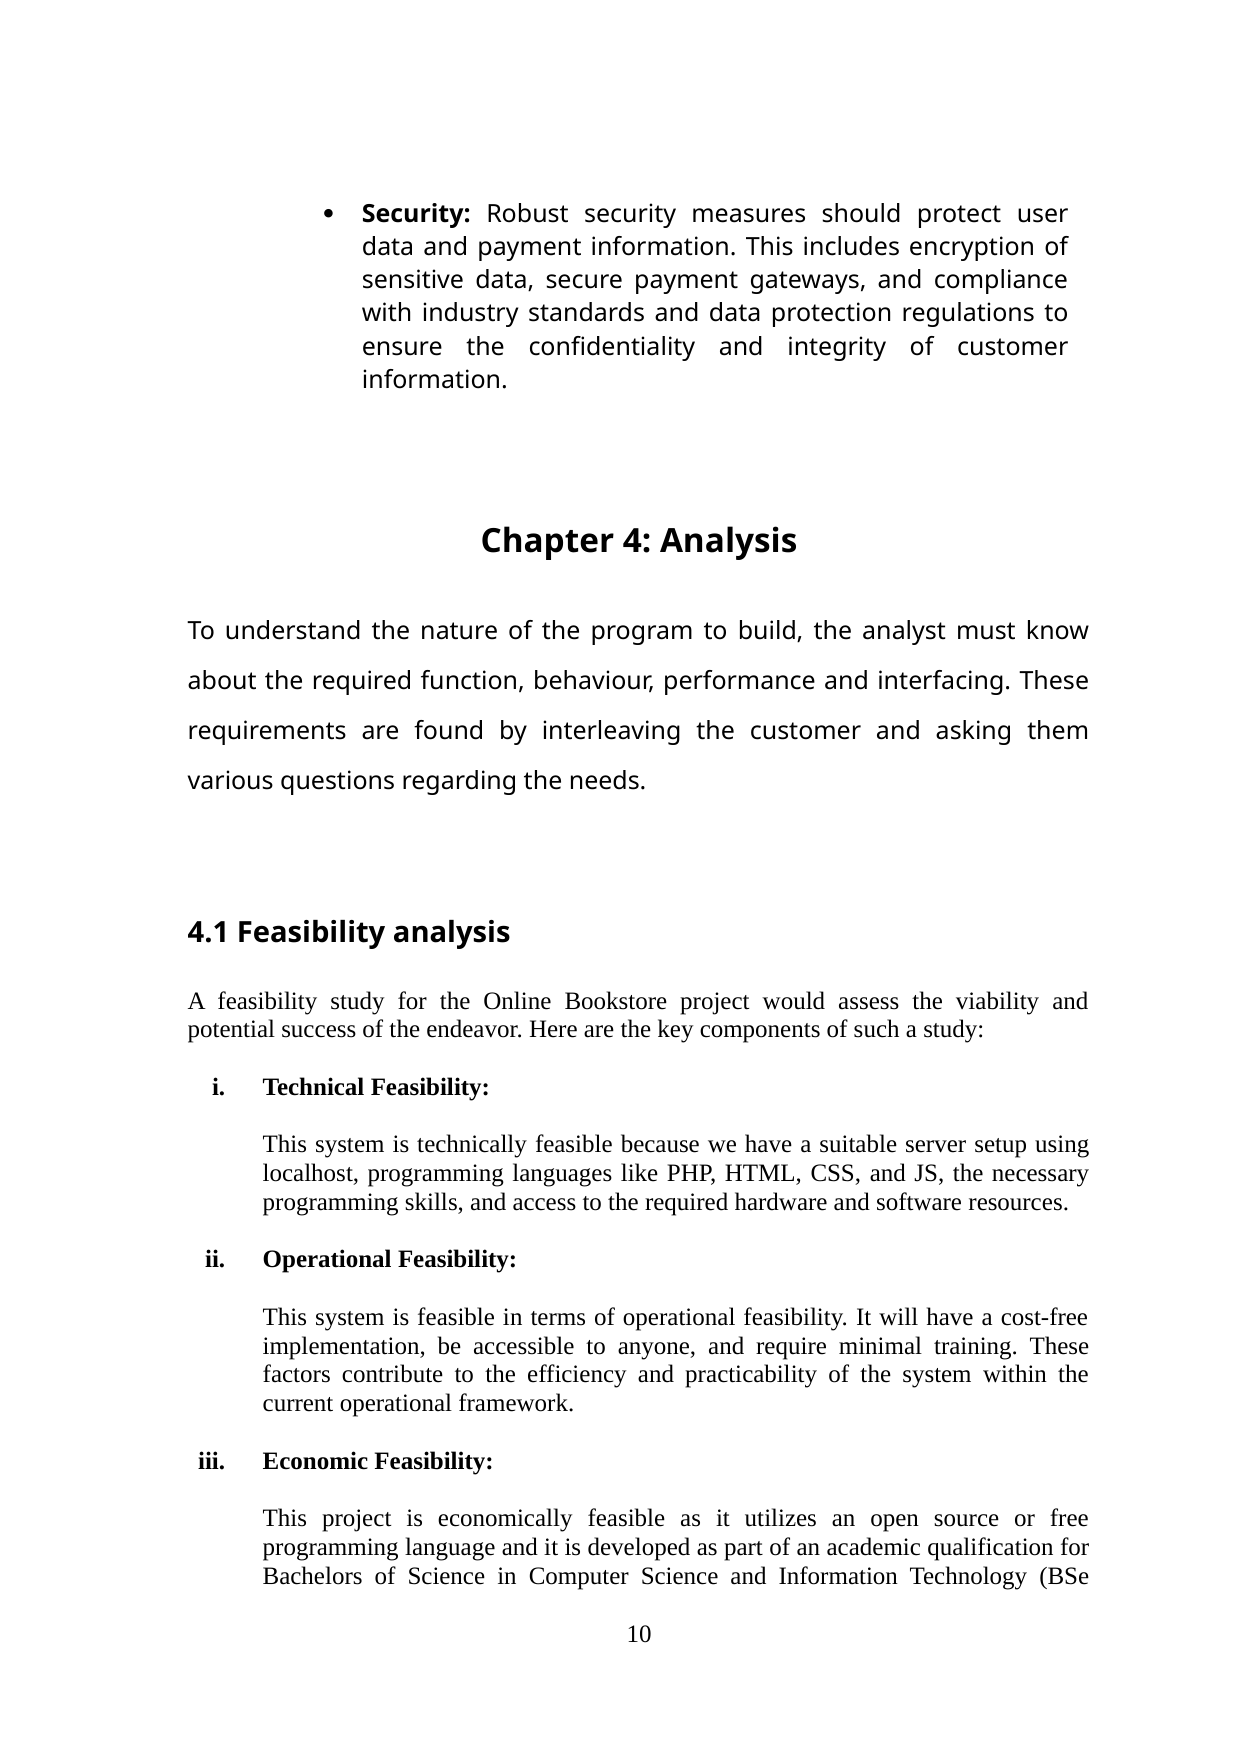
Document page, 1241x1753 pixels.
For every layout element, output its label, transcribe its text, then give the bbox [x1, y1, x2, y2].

list Technical Feasibility: [225, 1072, 1090, 1101]
text To understand the nature of the program to build, the analyst must know about the required function, behaviour, performance and interfacing. These requirements are found by interleaving the customer and asking them various questions regarding the needs. [187, 612, 1090, 797]
title Chapter 4: Analysis [187, 517, 1090, 563]
text A feasibility study for the Online Bookstore project would assess the viability and potential success of the endeavor. Here are the key components of such a study: [187, 986, 1090, 1043]
list Security: Robust security measures should protect user data and payment information. This includes encryption of sensitive data, secure payment gateways, and compliance with industry standards and data protection regulations to ensure the confidentiality and integrity of customer information. [324, 195, 1069, 396]
text This system is technically feasible because we have a suitable server setup using localhost, programming languages like PHP, HTML, CSS, and JS, the necessary programming skills, and access to the required hardware and software resources. [262, 1129, 1090, 1216]
text This system is feasible in terms of operational feasibility. It will have a cost-free implementation, be accessible to anyone, and require minimal training. These factors contribute to the efficiency and practicability of the system within the current operational framework. [262, 1302, 1090, 1417]
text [262, 1503, 1090, 1589]
list Operational Feasibility: [225, 1244, 1090, 1273]
list Economic Feasibility: [225, 1446, 1090, 1474]
subtitle 4.1 Feasibility analysis [187, 911, 1090, 951]
